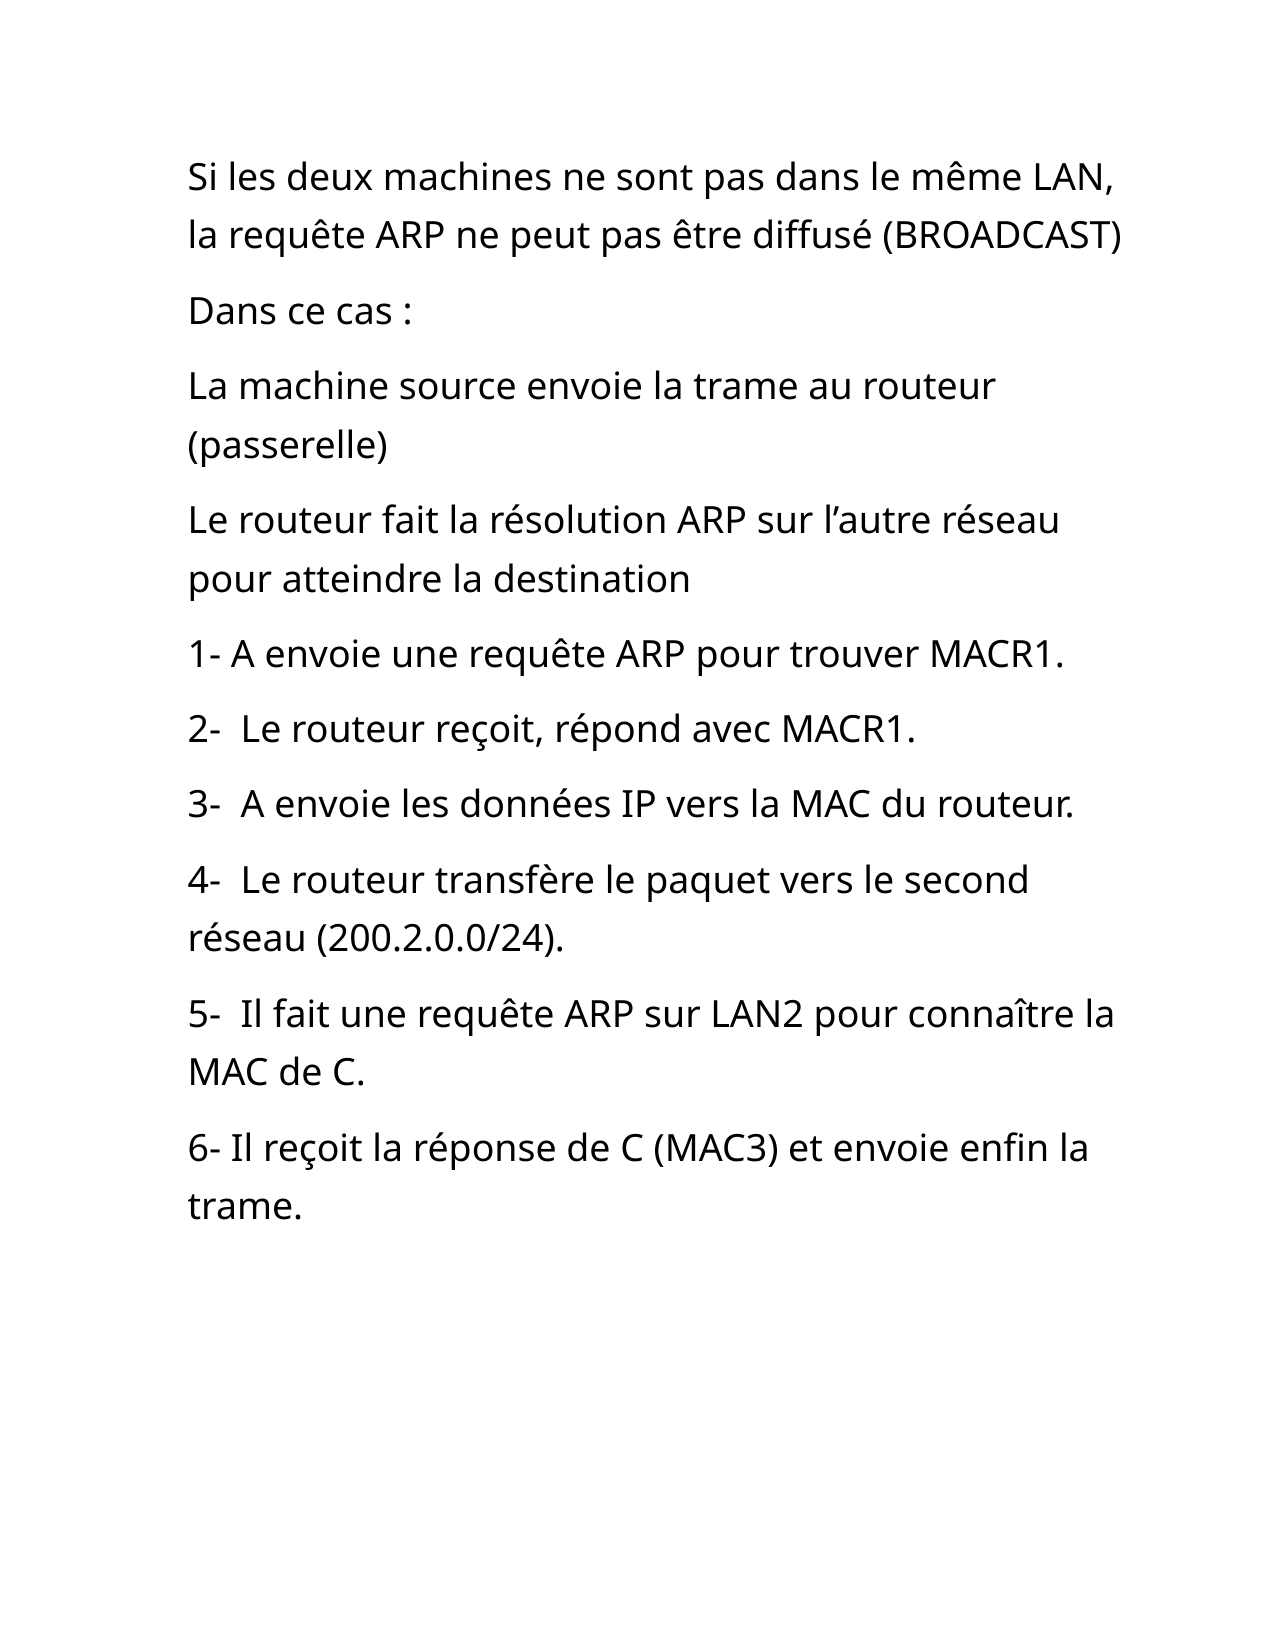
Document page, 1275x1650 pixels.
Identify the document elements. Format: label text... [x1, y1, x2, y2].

text 1- A envoie une requête ARP pour trouver MACR1. [187, 627, 1125, 678]
text 4- Le routeur transfère le paquet vers le second réseau (200.2.0.0/24). [187, 853, 1125, 963]
text 6- Il reçoit la réponse de C (MAC3) et envoie enfin la trame. [187, 1121, 1125, 1231]
text 3- A envoie les données IP vers la MAC du routeur. [187, 778, 1125, 829]
text 2- Le routeur reçoit, répond avec MACR1. [187, 702, 1125, 753]
text 5- Il fait une requête ARP sur LAN2 pour connaître la MAC de C. [187, 987, 1125, 1097]
text Si les deux machines ne sont pas dans le même LAN, la requête ARP ne peut pas être diffusé (BROADCAST) [187, 150, 1125, 260]
text Le routeur fait la résolution ARP sur l’autre réseau pour atteindre la destination [187, 493, 1125, 603]
text La machine source envoie la trame au routeur (passerelle) [187, 359, 1125, 469]
text Dans ce cas : [187, 284, 1125, 335]
